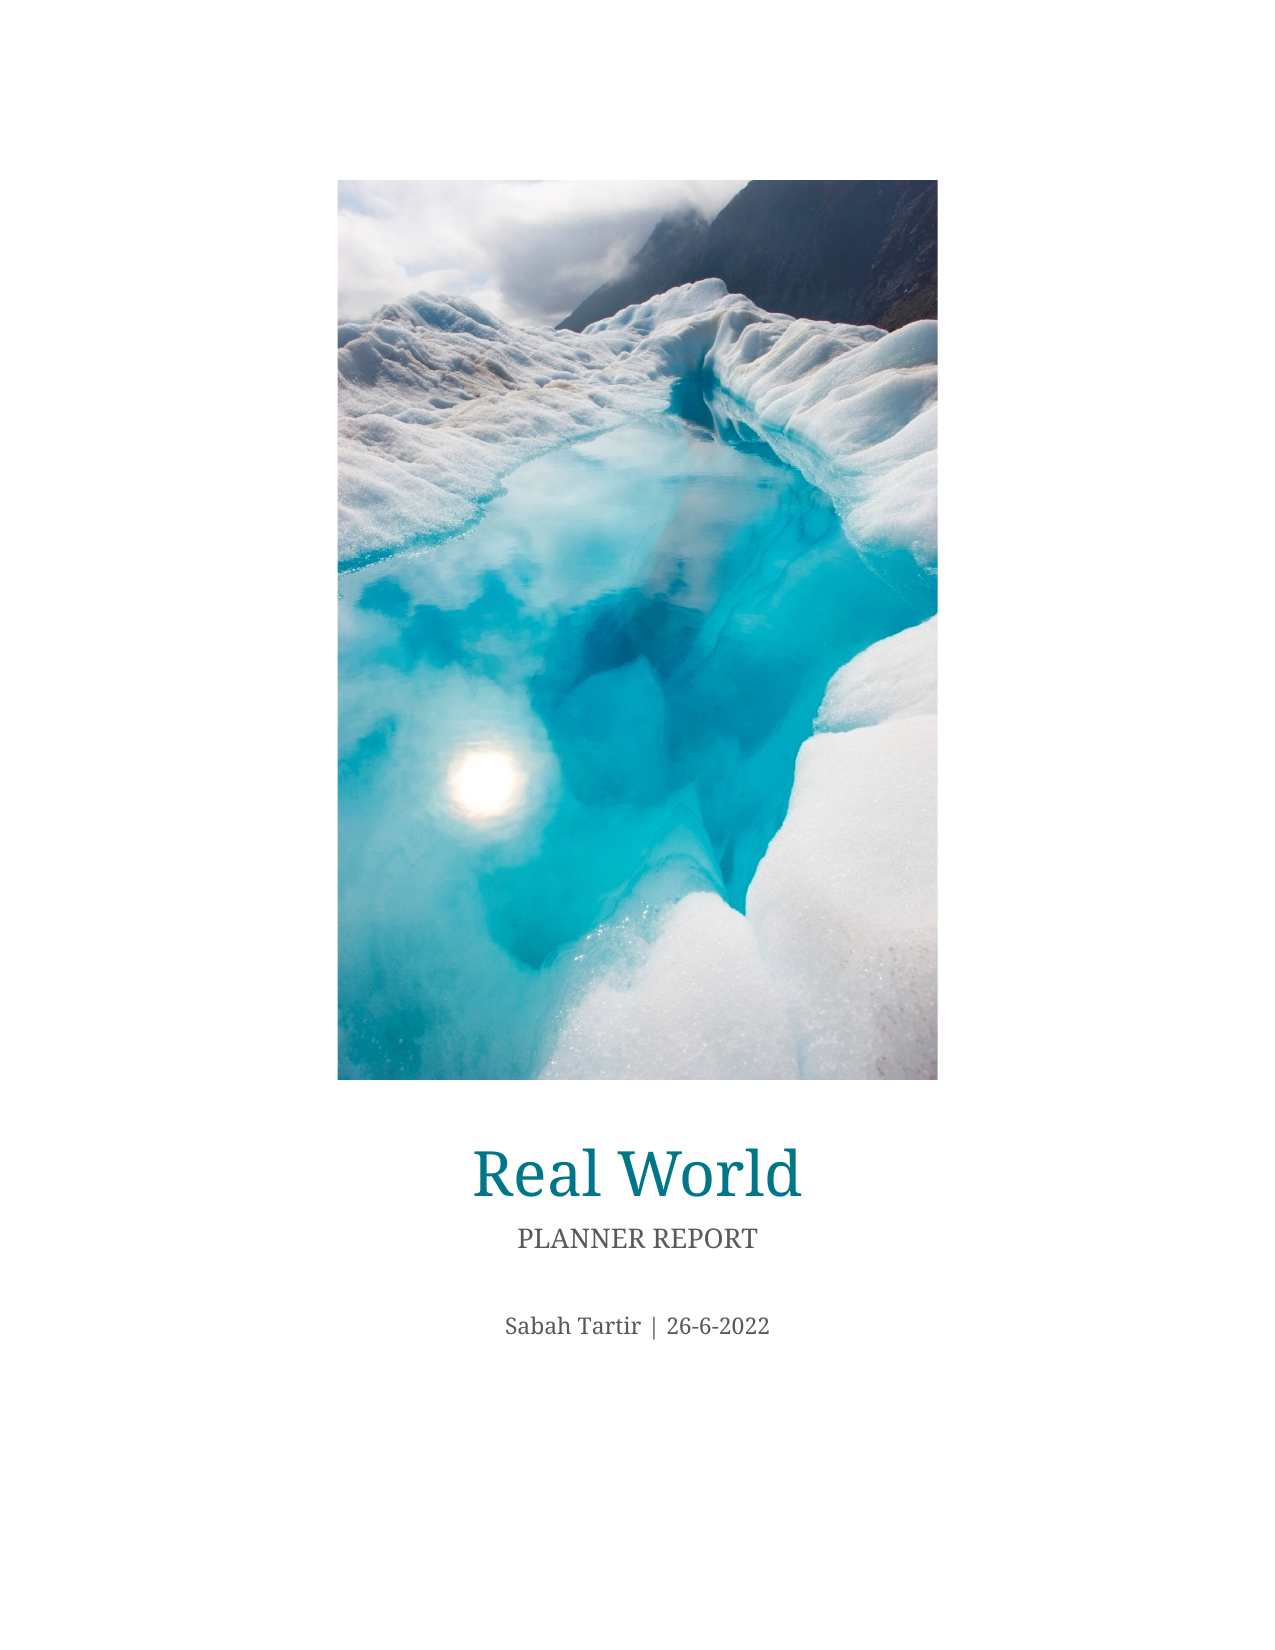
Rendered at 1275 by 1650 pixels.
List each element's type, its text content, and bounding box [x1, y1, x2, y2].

title Real World [187, 1130, 1087, 1215]
picture [337, 180, 938, 1080]
text Sabah Tartir | 26-6-2022 [187, 1310, 1087, 1341]
subtitle Planner report [187, 1219, 1087, 1256]
